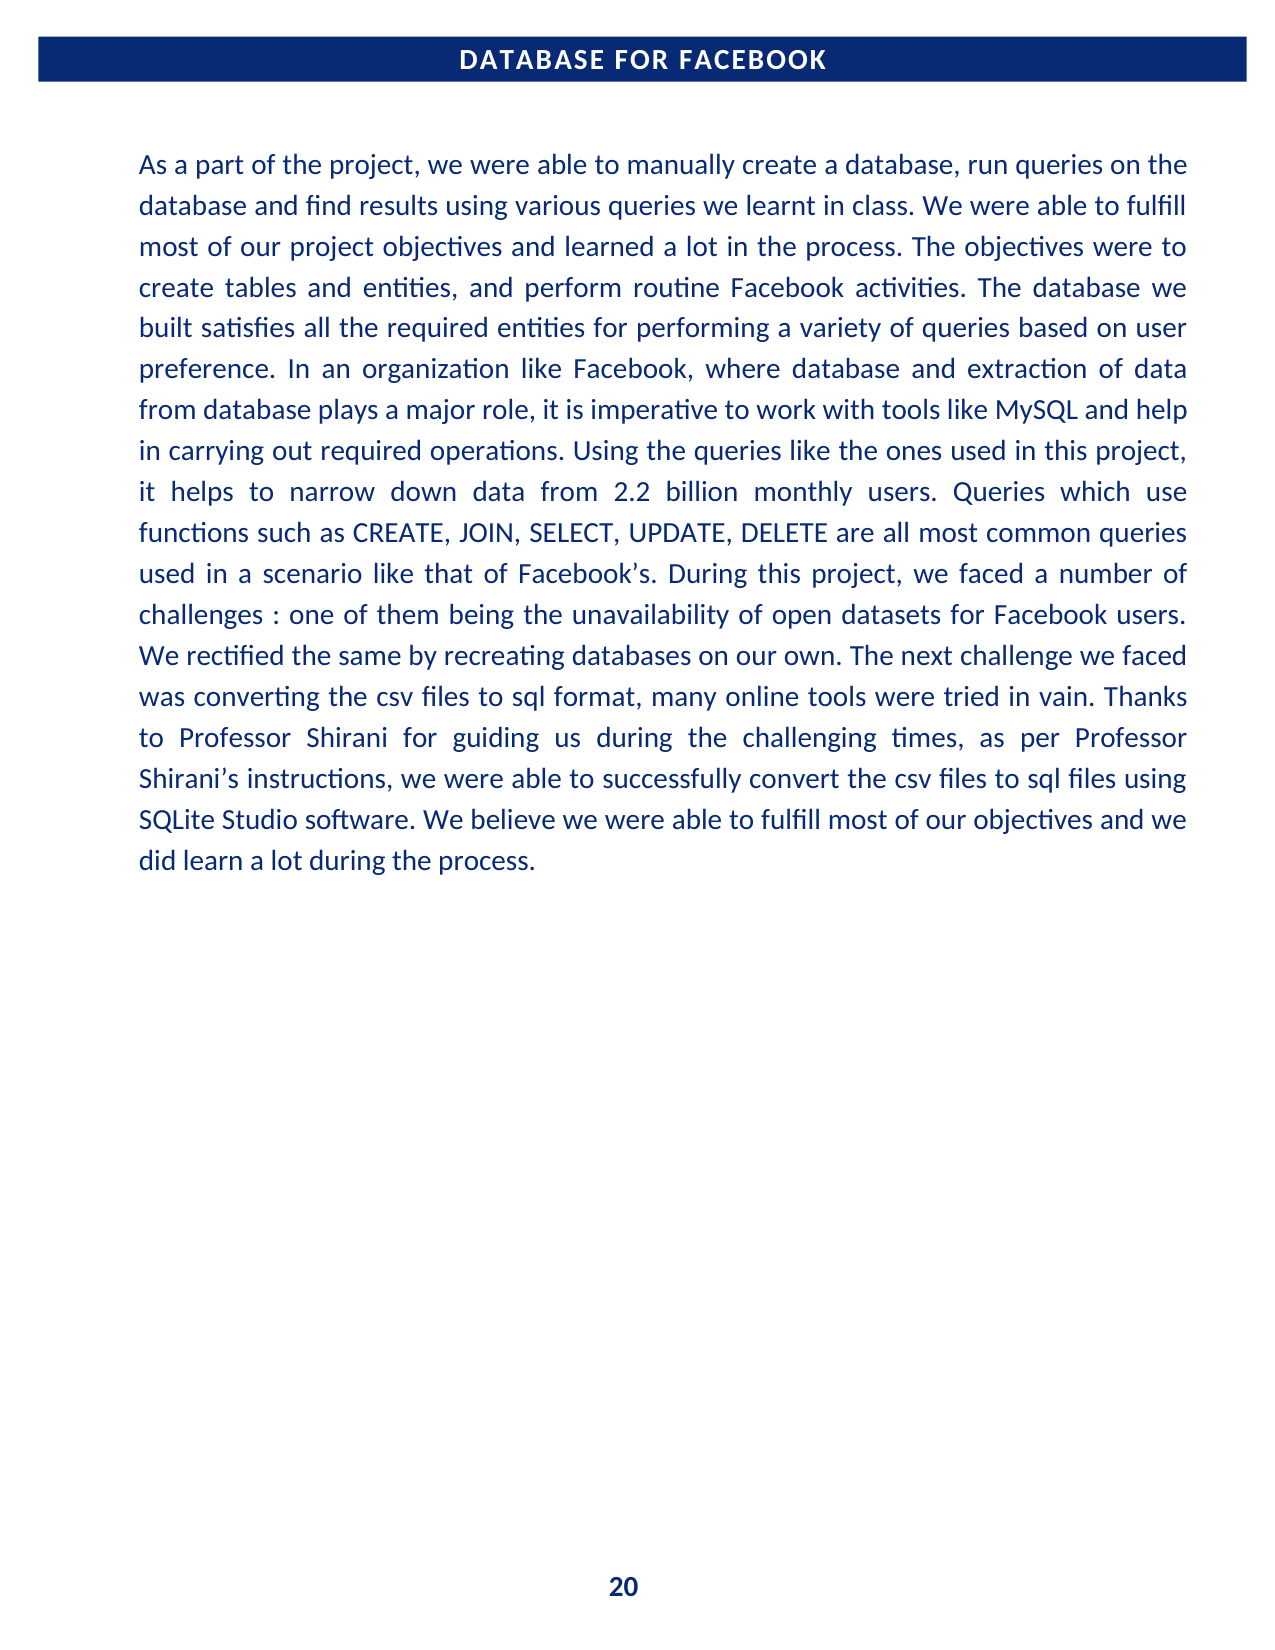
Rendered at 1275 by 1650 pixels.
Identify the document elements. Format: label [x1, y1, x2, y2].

table_cell [101, 82, 1189, 1537]
